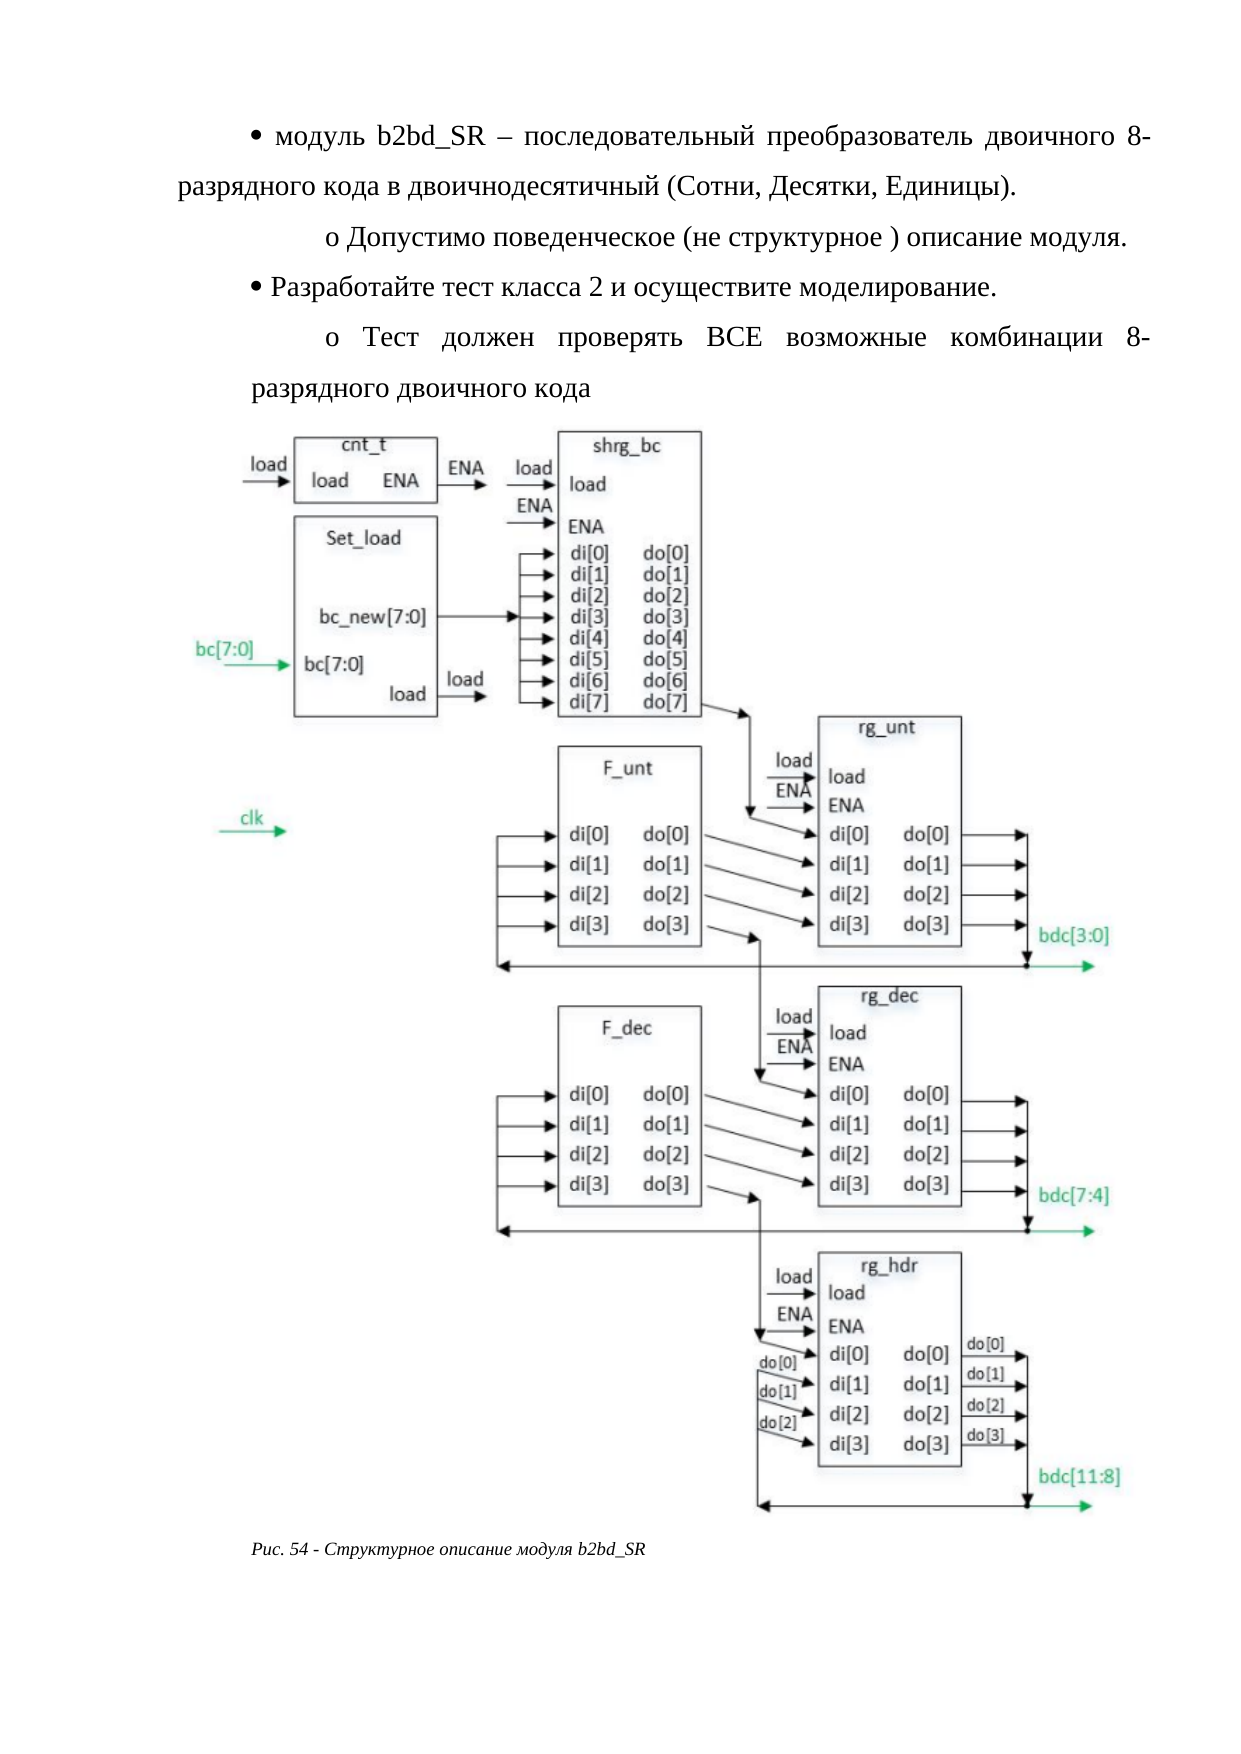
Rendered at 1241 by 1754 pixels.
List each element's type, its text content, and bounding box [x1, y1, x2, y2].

text o Тест должен проверять ВСЕ возможные комбинации 8-разрядного двоичного кода [251, 319, 1152, 403]
text Разработайте тест класса 2 и осуществите моделирование. [177, 269, 1152, 303]
text Рис. 54 - Структурное описание модуля b2bd_SR [177, 1538, 1152, 1559]
text модуль b2bd_SR – последовательный преобразователь двоичного 8-разрядного кода в двоичнодесятичный (Сотни, Десятки, Единицы). [177, 118, 1152, 202]
text o Допустимо поведенческое (не структурное ) описание модуля. [251, 219, 1152, 252]
picture [177, 420, 1152, 1521]
